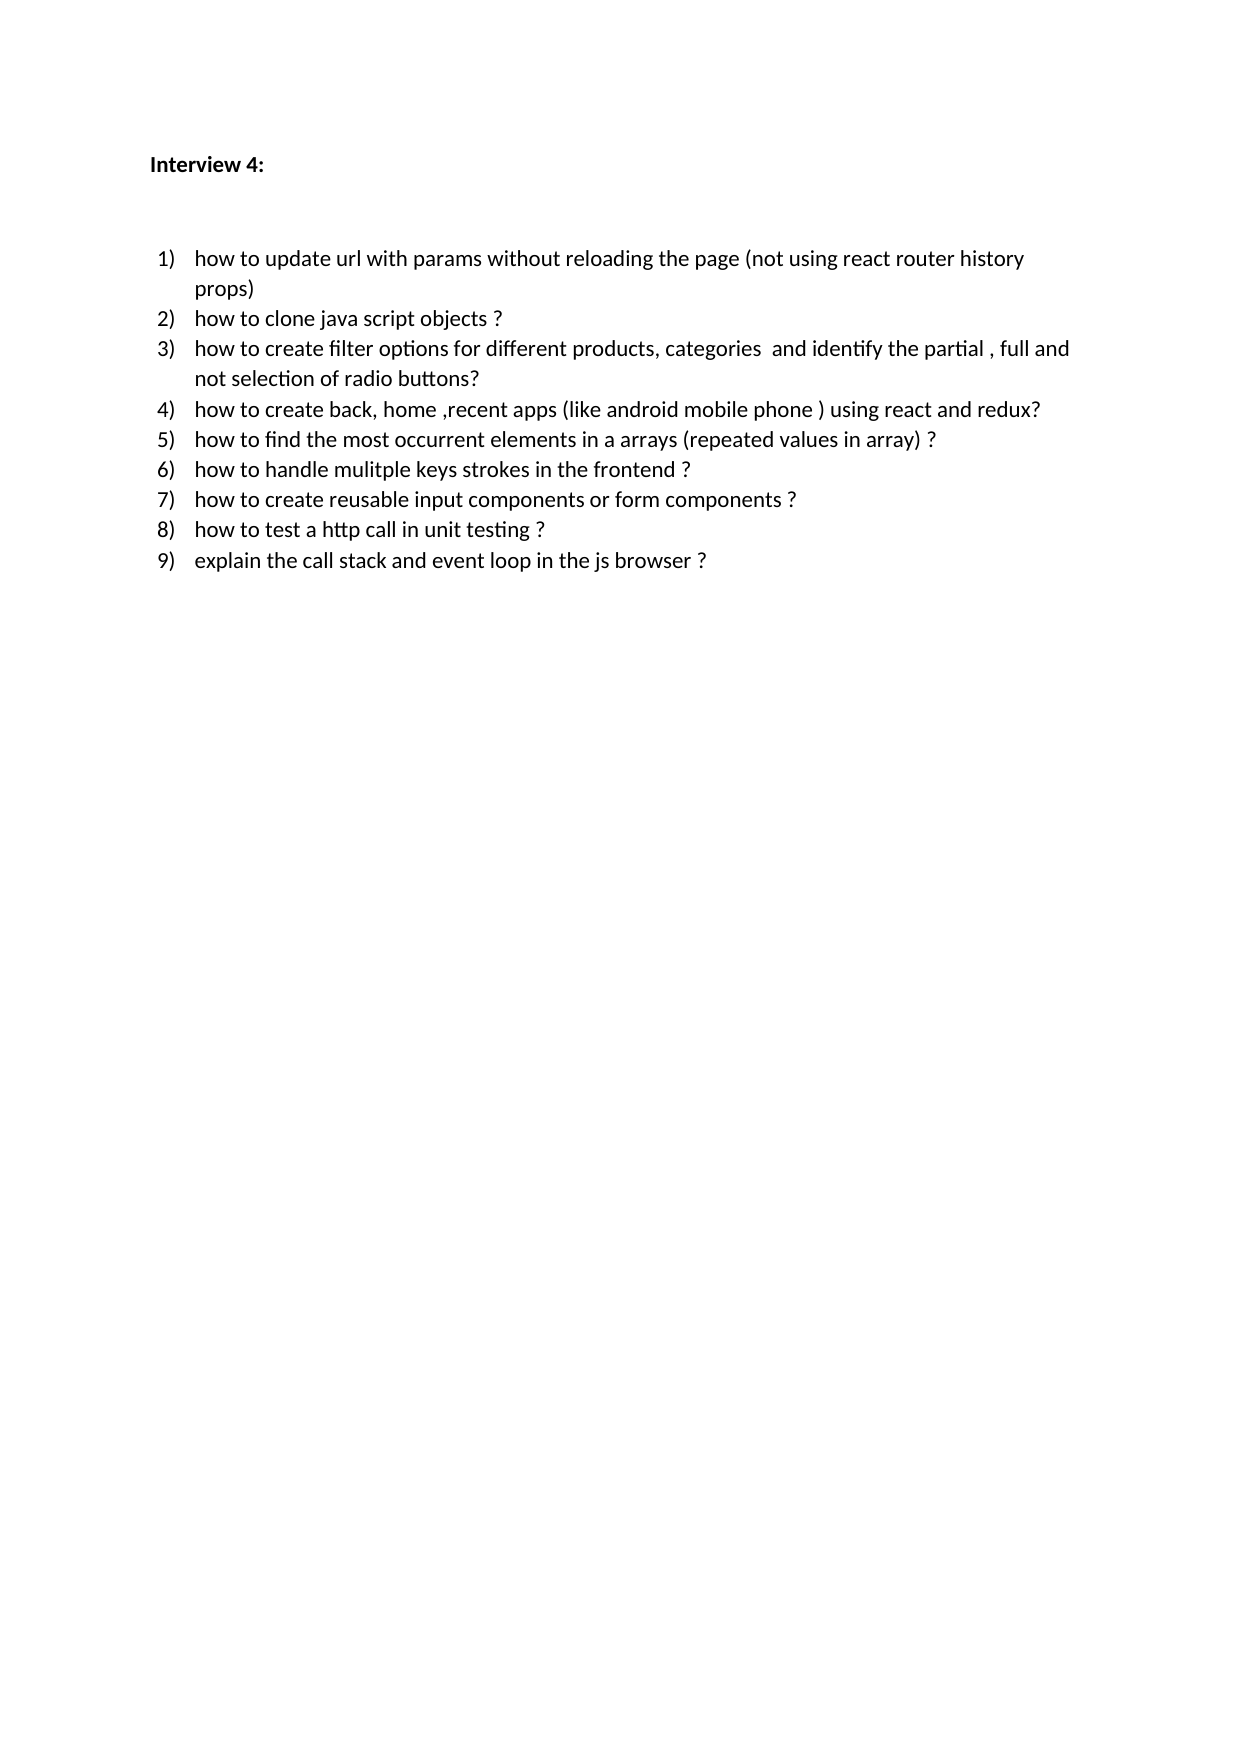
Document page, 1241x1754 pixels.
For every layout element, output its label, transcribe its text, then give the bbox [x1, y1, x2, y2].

list how to update url with params without reloading the page (not using react router history props) [157, 244, 1090, 302]
list how to find the most occurrent elements in a arrays (repeated values in array) ? [157, 425, 1090, 453]
list how to test a http call in unit testing ? [157, 516, 1090, 544]
list how to create back, home ,recent apps (like android mobile phone ) using react and redux? [157, 395, 1090, 423]
list how to clone java script objects ? [157, 304, 1090, 332]
list how to create reusable input components or form components ? [157, 485, 1090, 513]
list how to create filter options for different products, categories and identify the partial , full and not selection of radio buttons? [157, 334, 1090, 393]
list explain the call stack and event loop in the js browser ? [157, 546, 1090, 574]
text Interview 4: [150, 150, 1090, 178]
list how to handle mulitple keys strokes in the frontend ? [157, 455, 1090, 483]
